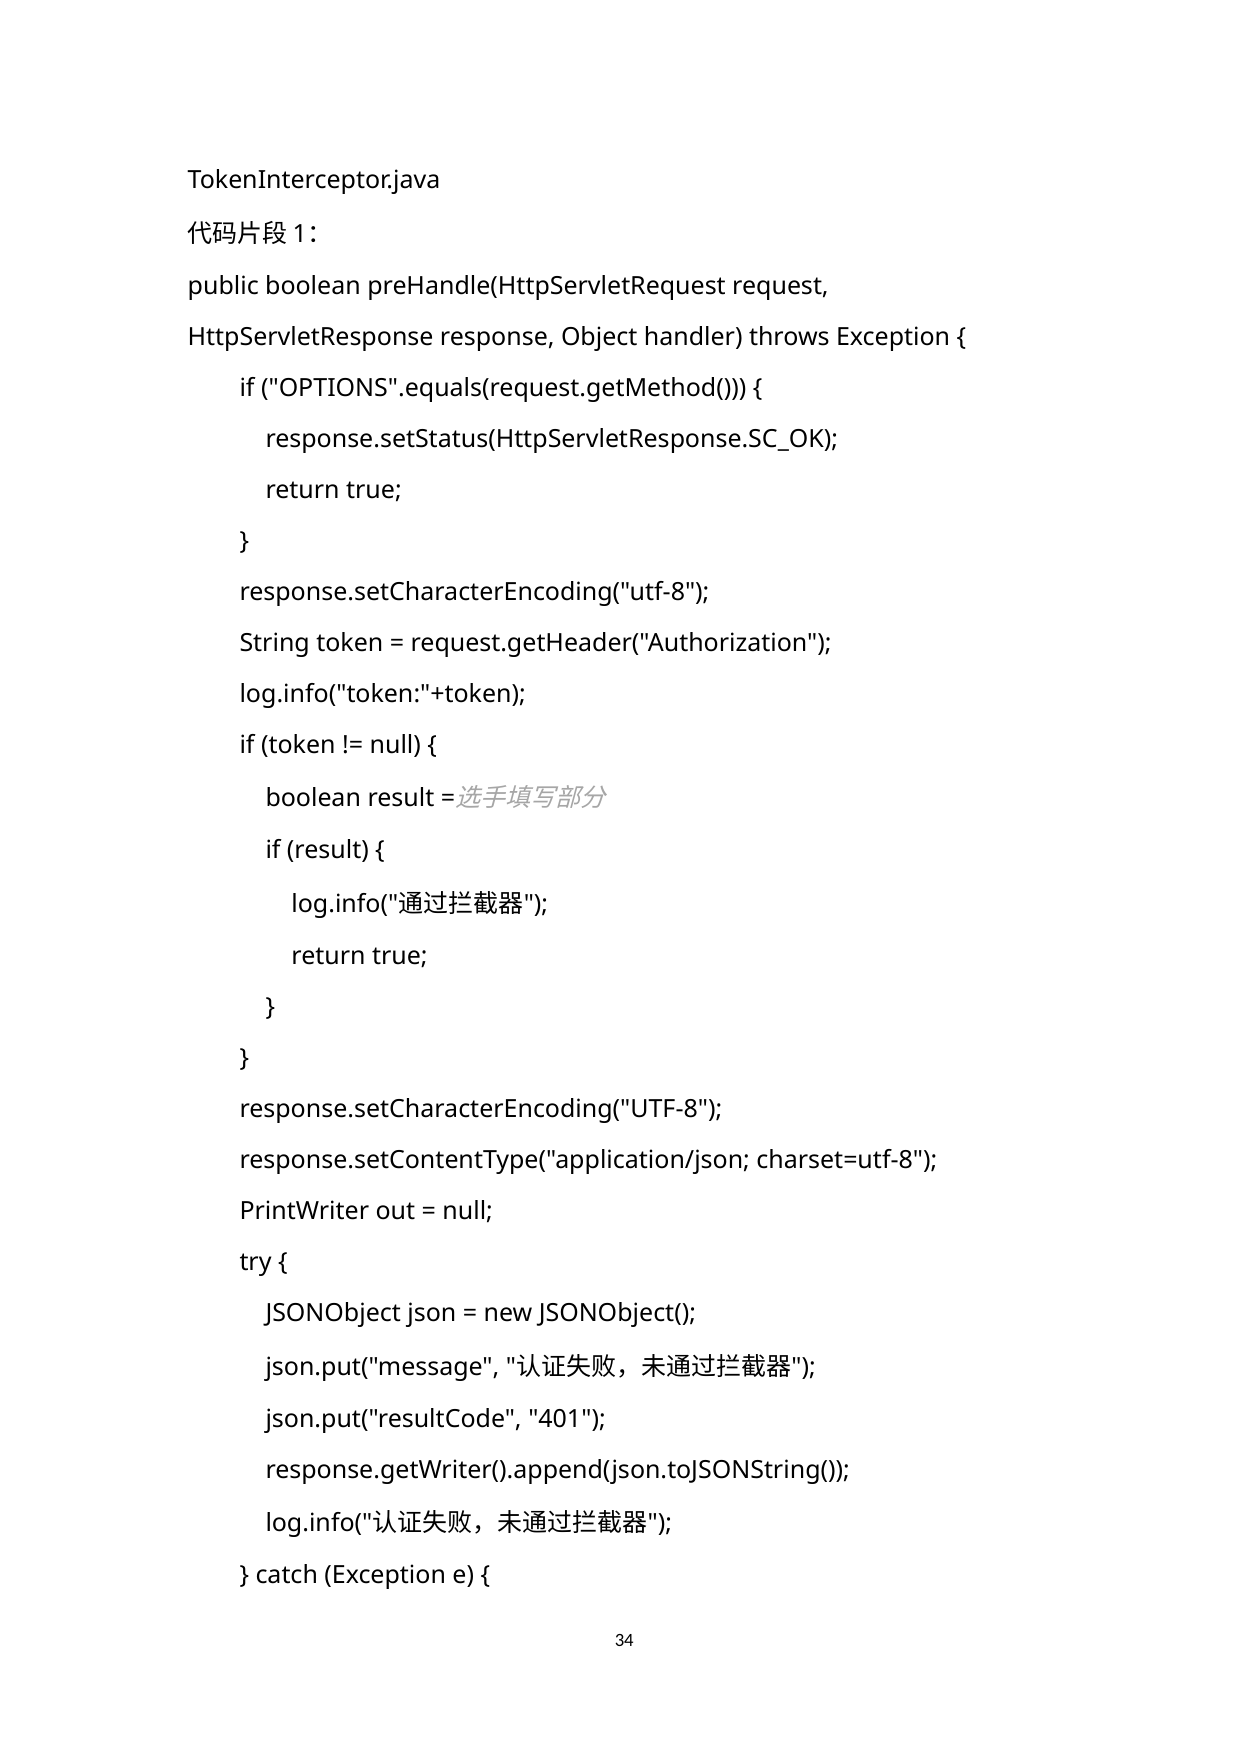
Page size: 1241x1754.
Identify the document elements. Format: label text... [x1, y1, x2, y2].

text } [187, 989, 1028, 1023]
text if (result) { [187, 832, 1028, 866]
text public boolean preHandle(HttpServletRequest request, HttpServletResponse response, Object handler) throws Exception { [187, 267, 1028, 352]
text response.setCharacterEncoding("utf-8"); [187, 574, 1028, 608]
text response.setContentType("application/json; charset=utf-8"); [187, 1142, 1028, 1176]
text response.setCharacterEncoding("UTF-8"); [187, 1091, 1028, 1125]
text return true; [187, 938, 1028, 972]
text PrintWriter out = null; [187, 1193, 1028, 1227]
text boolean result =选手填写部分 [187, 778, 1028, 814]
text try { [187, 1244, 1028, 1278]
text response.setStatus(HttpServletResponse.SC_OK); [187, 421, 1028, 454]
text json.put("resultCode", "401"); [187, 1400, 1028, 1434]
text return true; [187, 472, 1028, 506]
text TokenInterceptor.java [187, 162, 1028, 196]
text } catch (Exception e) { [187, 1557, 1028, 1591]
text String token = request.getHeader("Authorization"); [187, 625, 1028, 659]
text if (token != null) { [187, 727, 1028, 761]
text JSONObject json = new JSONObject(); [187, 1295, 1028, 1329]
text response.getWriter().append(json.toJSONString()); [187, 1451, 1028, 1485]
text log.info("认证失败，未通过拦截器"); [187, 1502, 1028, 1539]
text 代码片段1： [187, 213, 1028, 249]
text log.info("token:"+token); [187, 676, 1028, 710]
text } [187, 1040, 1028, 1074]
text } [187, 523, 1028, 557]
text log.info("通过拦截器"); [187, 883, 1028, 919]
text json.put("message", "认证失败，未通过拦截器"); [187, 1346, 1028, 1382]
text if ("OPTIONS".equals(request.getMethod())) { [187, 369, 1028, 403]
